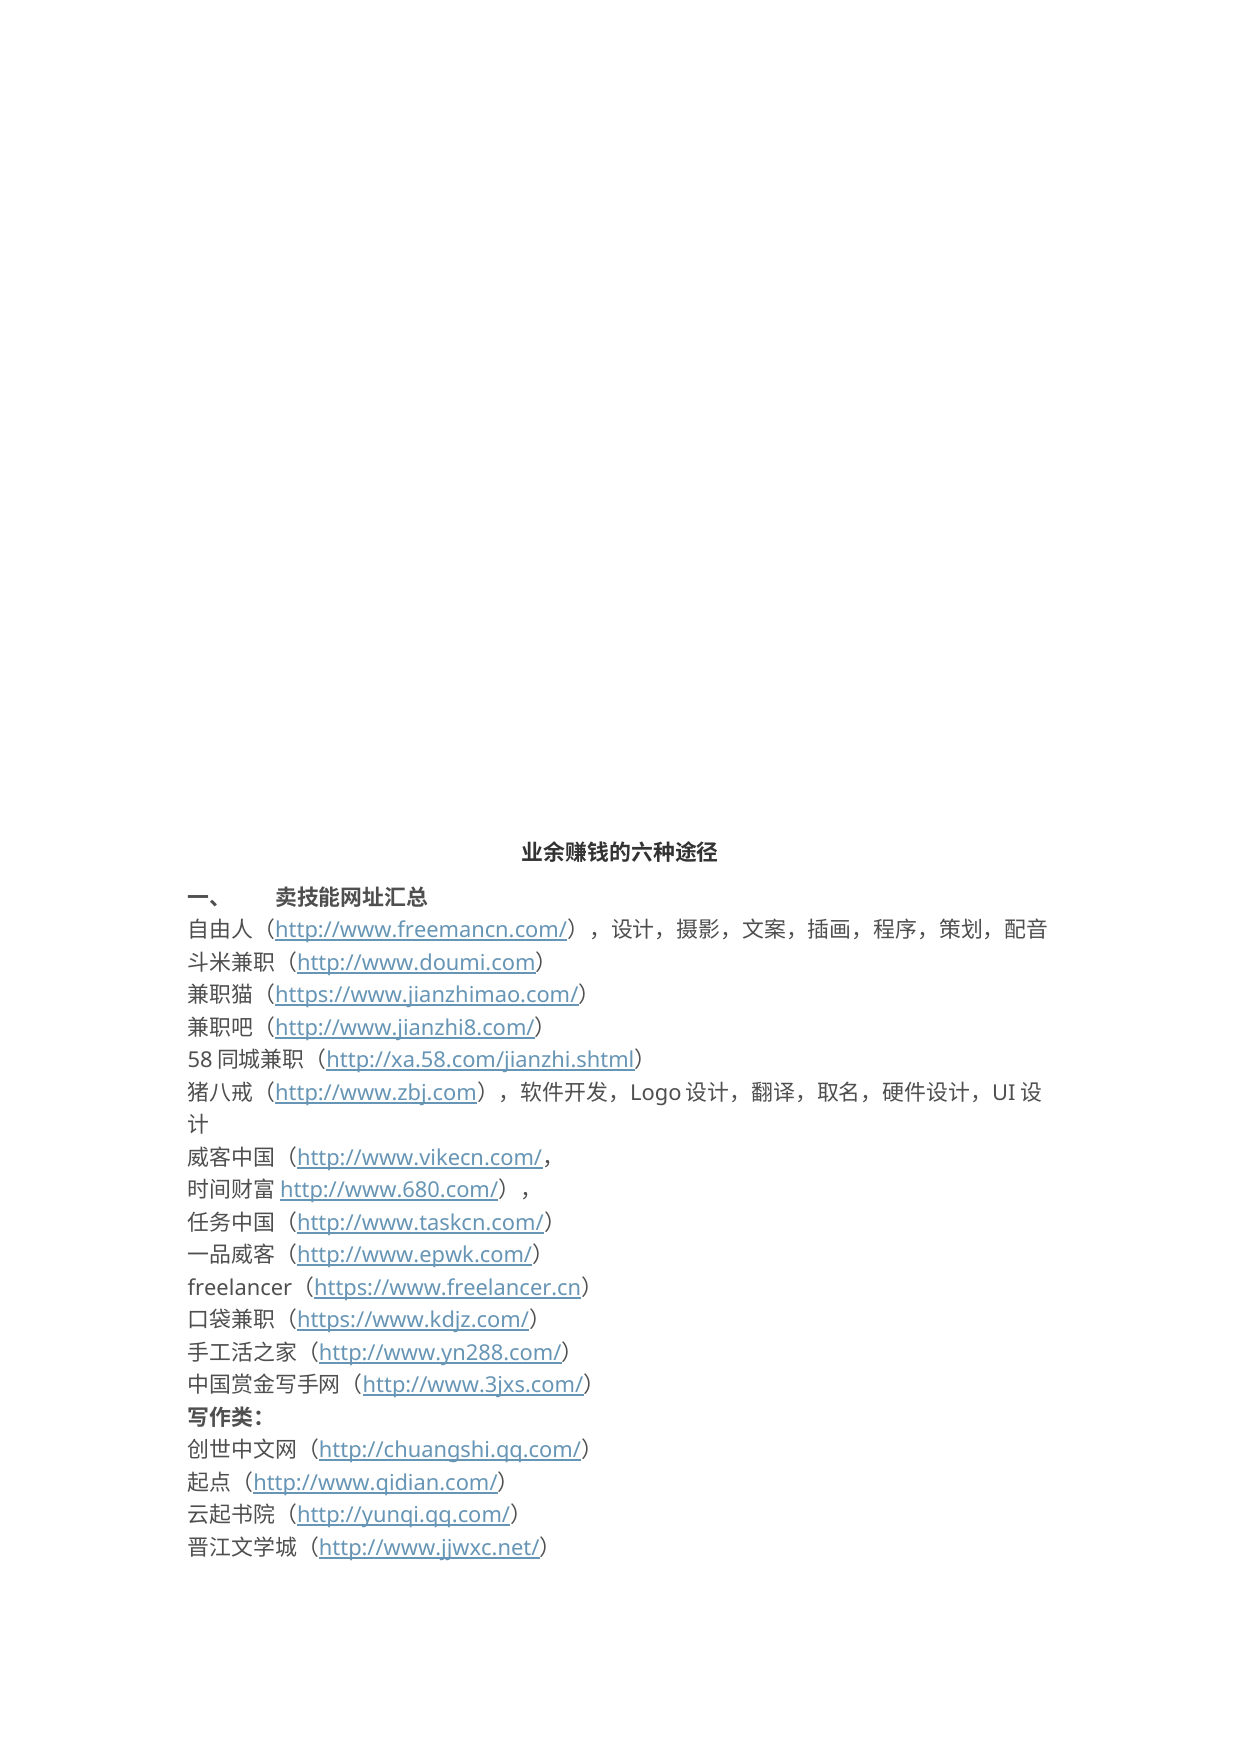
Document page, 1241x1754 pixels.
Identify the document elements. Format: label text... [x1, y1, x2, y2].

subtitle 卖技能网址汇总 [187, 879, 1053, 912]
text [187, 912, 1053, 1562]
subtitle 业余赚钱的六种途径 [187, 834, 1053, 867]
